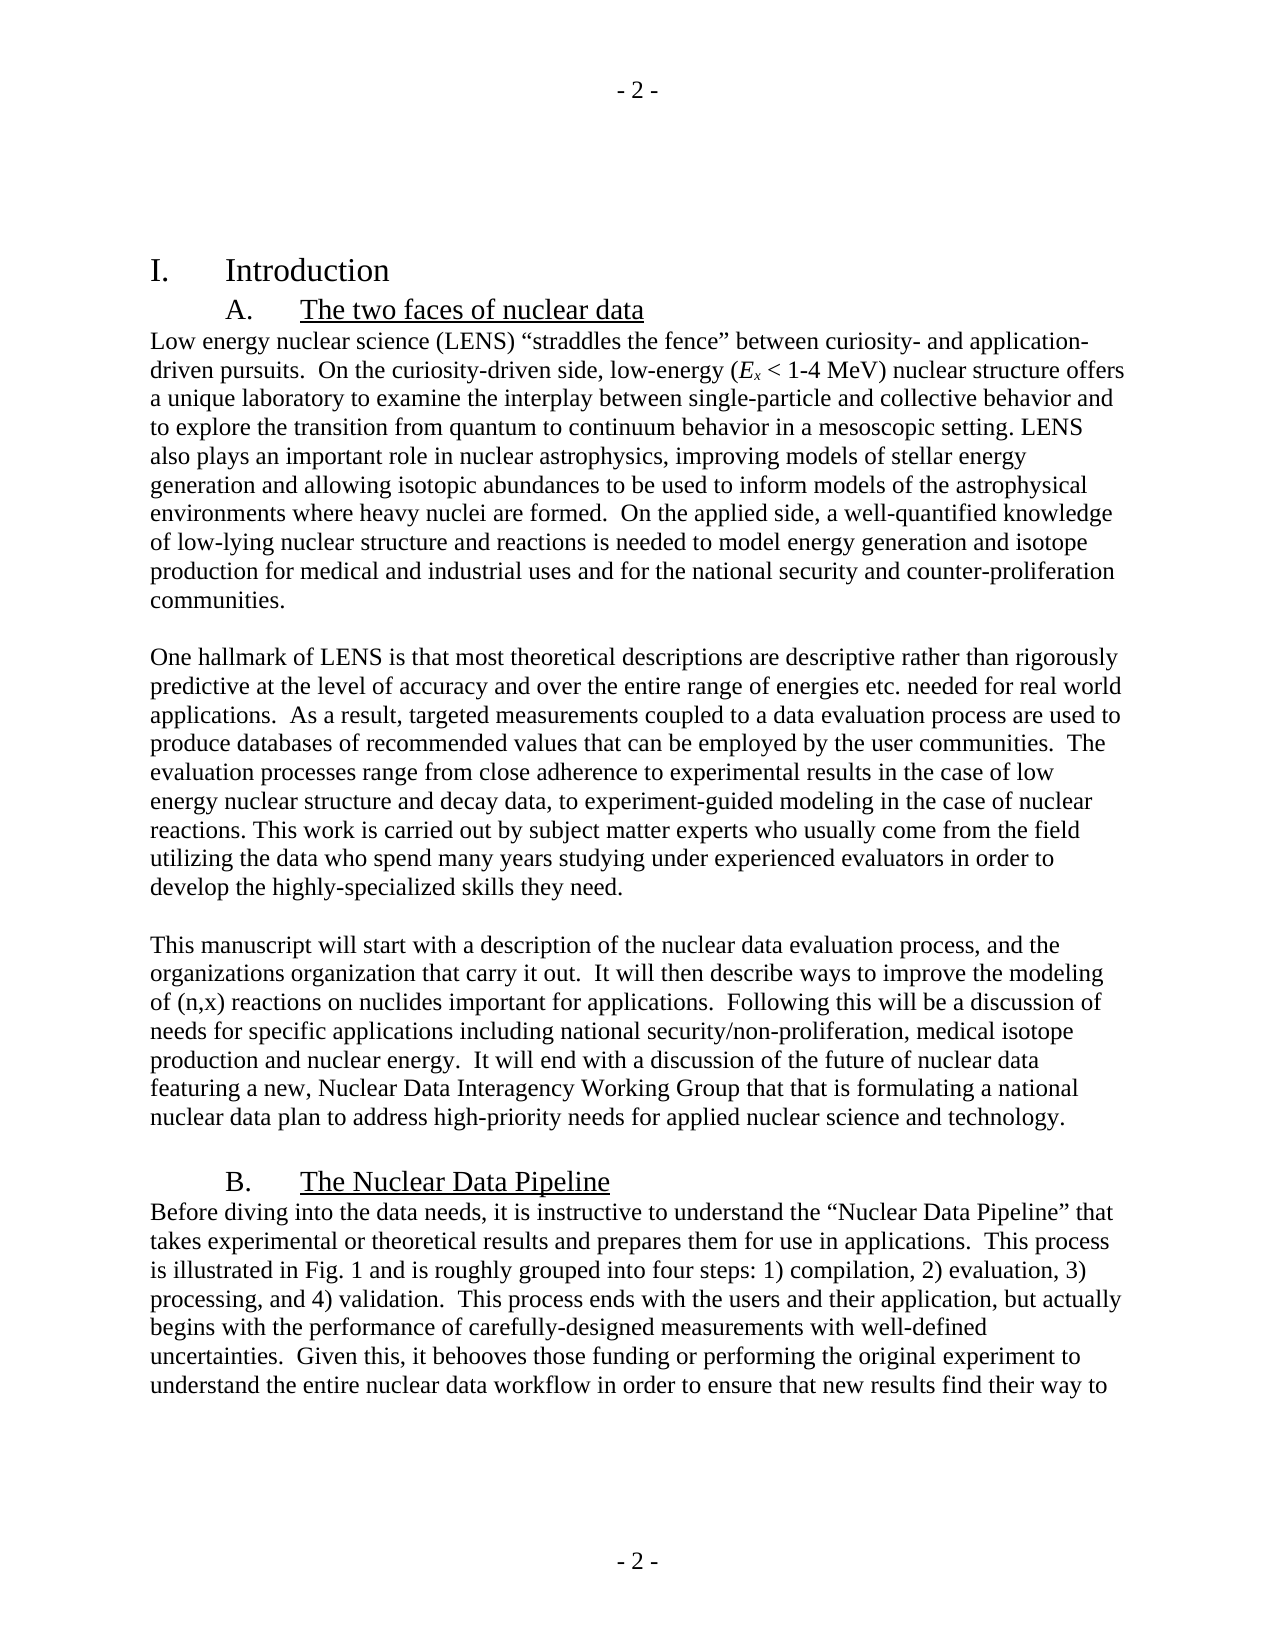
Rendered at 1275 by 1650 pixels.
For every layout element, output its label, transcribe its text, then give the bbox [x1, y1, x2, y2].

text This manuscript will start with a description of the nuclear data evaluation process, and the organizations organization that carry it out. It will then describe ways to improve the modeling of (n,x) reactions on nuclides important for applications. Following this will be a discussion of needs for specific applications including national security/non-proliferation, medical isotope production and nuclear energy. It will end with a discussion of the future of nuclear data featuring a new, Nuclear Data Interagency Working Group that that is formulating a national nuclear data plan to address high-priority needs for applied nuclear science and technology. [150, 930, 1125, 1131]
subtitle The two faces of nuclear data [225, 292, 1125, 326]
text Low energy nuclear science (LENS) “straddles the fence” between curiosity- and application-driven pursuits. On the curiosity-driven side, low-energy (Ex < 1-4 MeV) nuclear structure offers a unique laboratory to examine the interplay between single-particle and collective behavior and to explore the transition from quantum to continuum behavior in a mesoscopic setting. LENS also plays an important role in nuclear astrophysics, improving models of stellar energy generation and allowing isotopic abundances to be used to inform models of the astrophysical environments where heavy nuclei are formed. On the applied side, a well-quantified knowledge of low-lying nuclear structure and reactions is needed to model energy generation and isotope production for medical and industrial uses and for the national security and counter-proliferation communities. [150, 326, 1125, 613]
subtitle Introduction [150, 250, 1125, 288]
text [150, 1197, 1125, 1399]
text One hallmark of LENS is that most theoretical descriptions are descriptive rather than rigorously predictive at the level of accuracy and over the entire range of energies etc. needed for real world applications. As a result, targeted measurements coupled to a data evaluation process are used to produce databases of recommended values that can be employed by the user communities. The evaluation processes range from close adherence to experimental results in the case of low energy nuclear structure and decay data, to experiment-guided modeling in the case of nuclear reactions. This work is carried out by subject matter experts who usually come from the field utilizing the data who spend many years studying under experienced evaluators in order to develop the highly-specialized skills they need. [150, 642, 1125, 901]
subtitle The Nuclear Data Pipeline [225, 1164, 1125, 1197]
